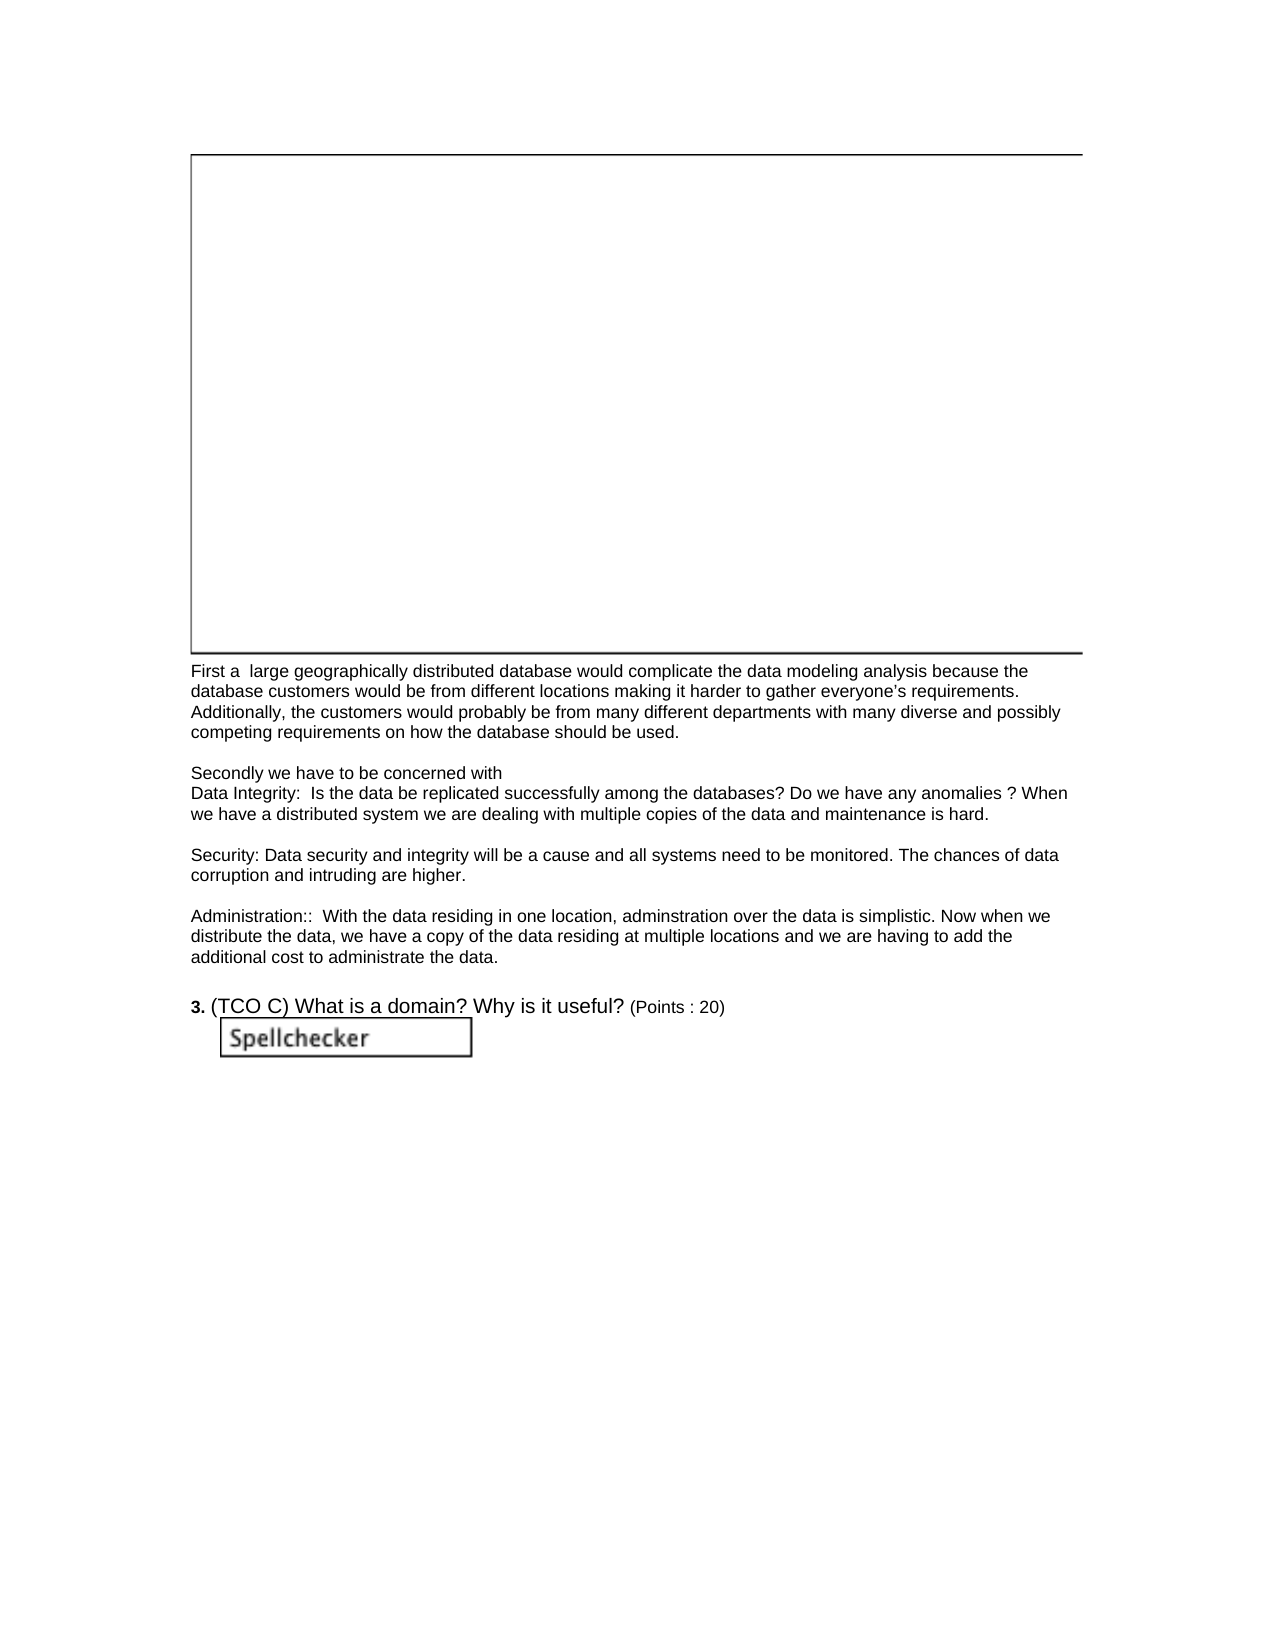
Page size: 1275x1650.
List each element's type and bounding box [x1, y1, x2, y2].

table_header [186, 150, 1086, 1088]
picture [220, 1017, 475, 1060]
picture [190, 154, 1083, 657]
